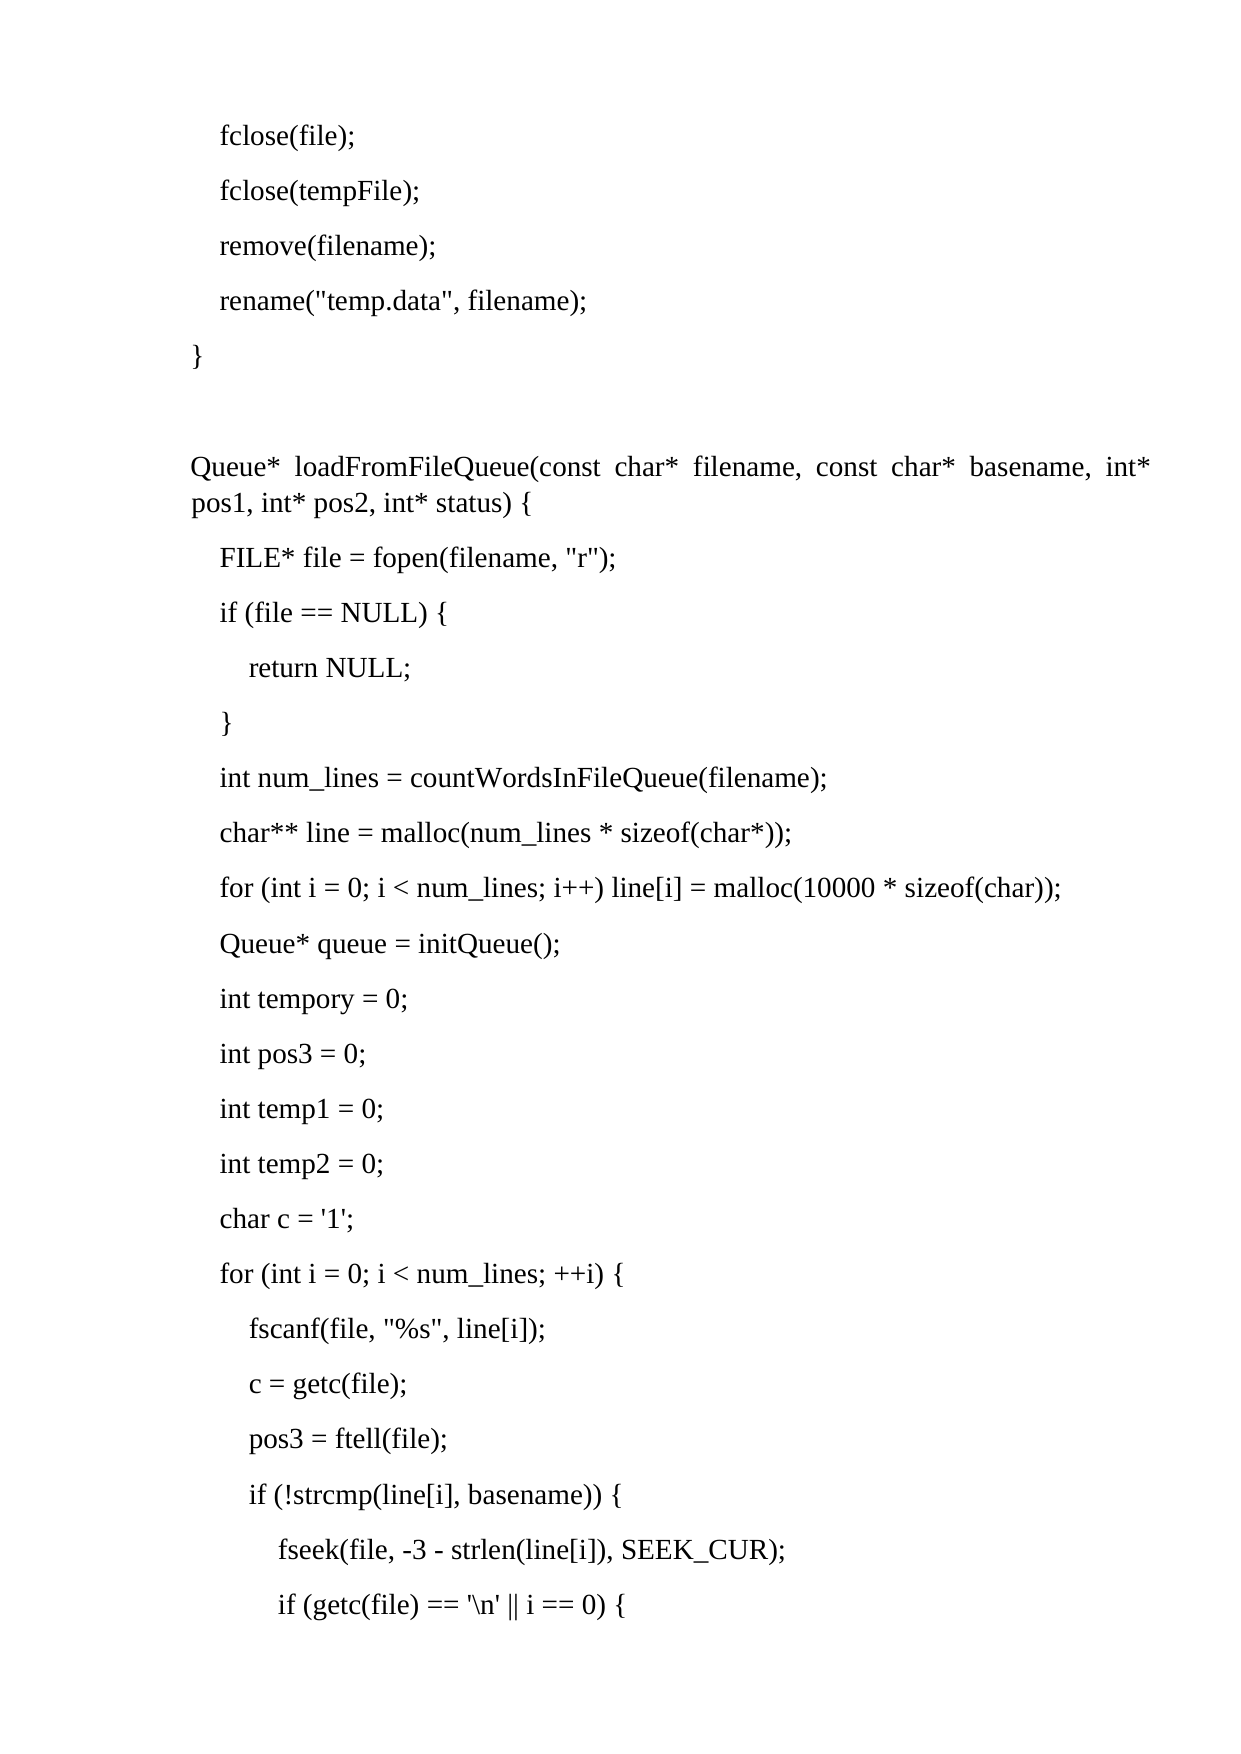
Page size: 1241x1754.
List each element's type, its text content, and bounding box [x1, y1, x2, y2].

text c = getc(file); [190, 1367, 1152, 1400]
text Queue* loadFromFileQueue(const char* filename, const char* basename, int* pos1, int* pos2, int* status) { [190, 449, 1152, 518]
text if (file == NULL) { [190, 595, 1152, 629]
text rename("temp.data", filename); [190, 283, 1152, 317]
text fclose(file); [190, 118, 1152, 152]
text fclose(tempFile); [190, 173, 1152, 207]
text } [190, 338, 1152, 372]
text fscanf(file, "%s", line[i]); [190, 1311, 1152, 1345]
text char c = '1'; [190, 1201, 1152, 1235]
text for (int i = 0; i < num_lines; i++) line[i] = malloc(10000 * sizeof(char)); [190, 871, 1152, 904]
text int pos3 = 0; [190, 1036, 1152, 1069]
text return NULL; [190, 650, 1152, 684]
text int tempory = 0; [190, 981, 1152, 1014]
text if (!strcmp(line[i], basename)) { [190, 1477, 1152, 1510]
text int temp1 = 0; [190, 1091, 1152, 1124]
text int temp2 = 0; [190, 1146, 1152, 1180]
text for (int i = 0; i < num_lines; ++i) { [190, 1256, 1152, 1290]
text } [190, 705, 1152, 739]
text int num_lines = countWordsInFileQueue(filename); [190, 760, 1152, 794]
text pos3 = ftell(file); [190, 1422, 1152, 1455]
text fseek(file, -3 - strlen(line[i]), SEEK_CUR); [190, 1532, 1152, 1565]
text char** line = malloc(num_lines * sizeof(char*)); [190, 816, 1152, 849]
text Queue* queue = initQueue(); [190, 926, 1152, 959]
text FILE* file = fopen(filename, "r"); [190, 540, 1152, 573]
text remove(filename); [190, 228, 1152, 262]
text if (getc(file) == '\n' || i == 0) { [190, 1587, 1152, 1621]
